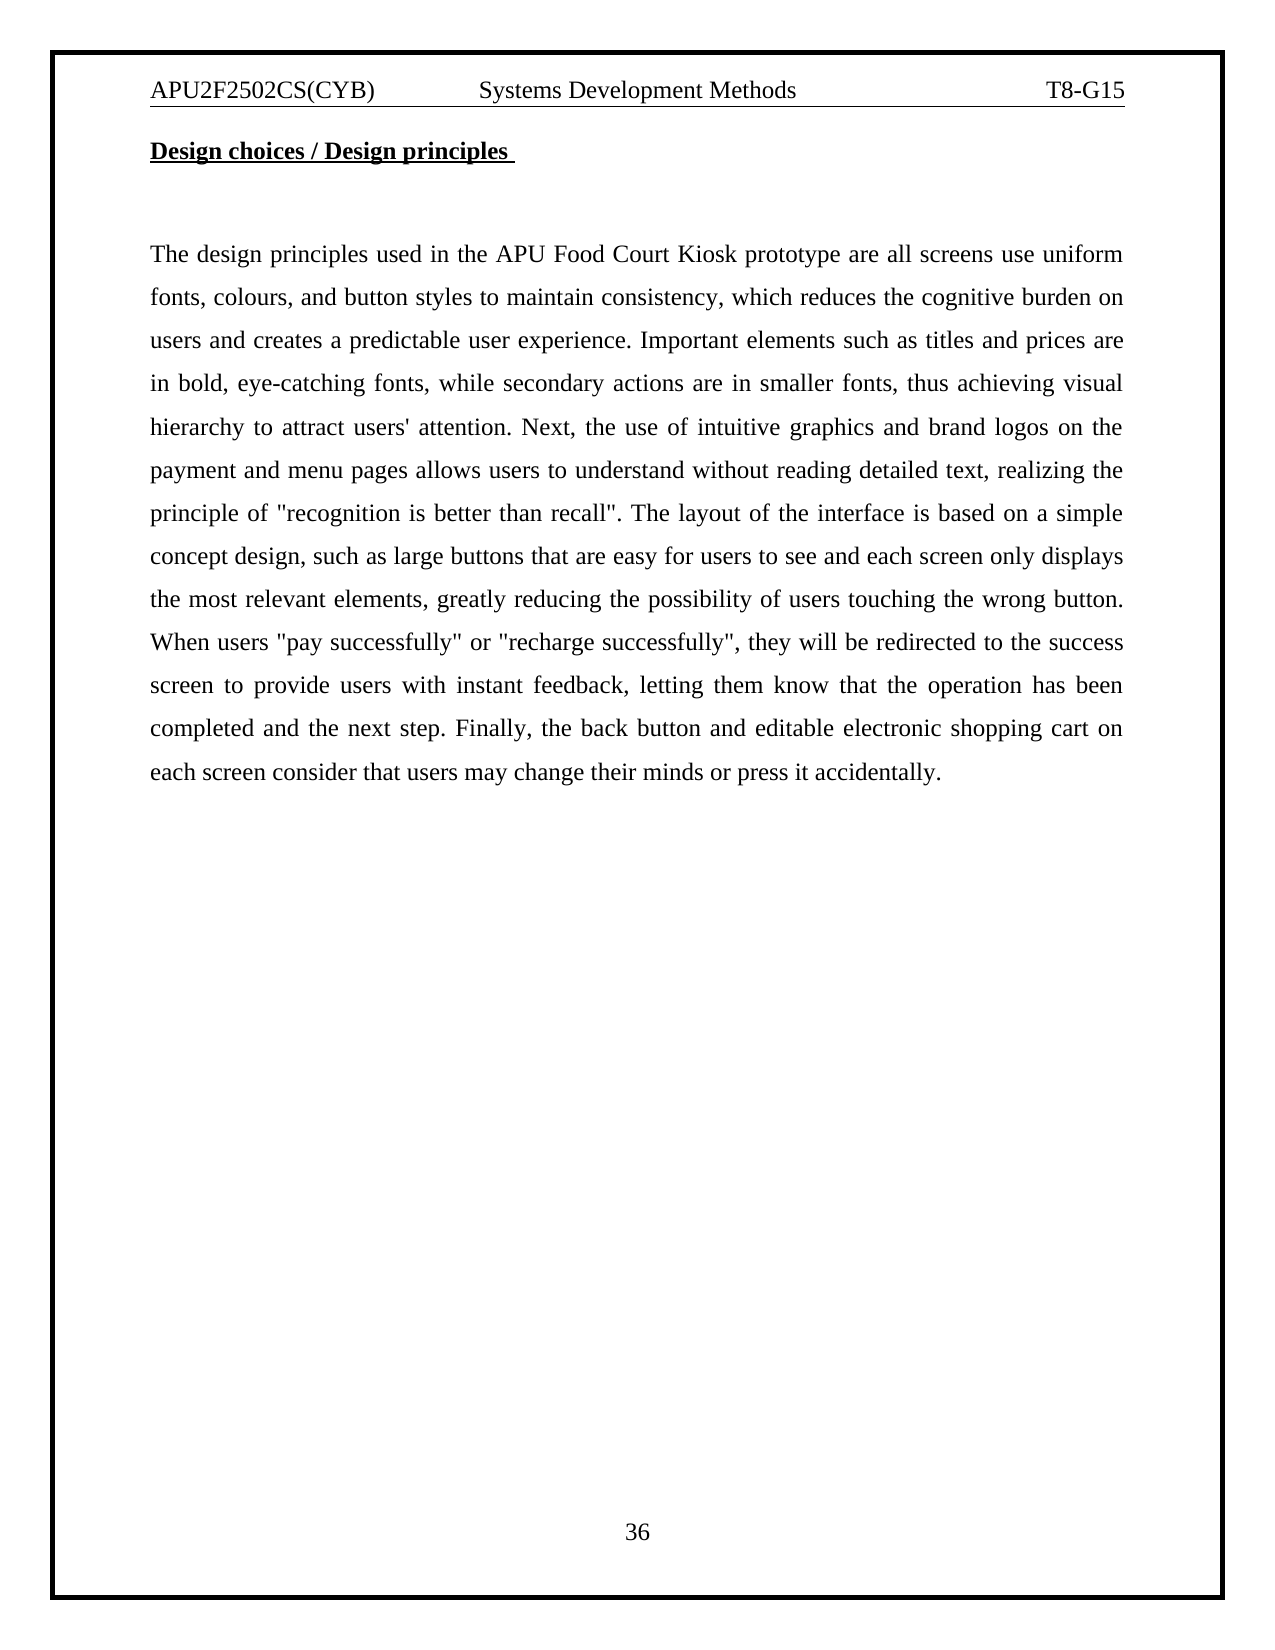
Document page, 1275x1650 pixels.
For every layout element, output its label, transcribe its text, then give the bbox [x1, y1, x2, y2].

text Design choices / Design principles [150, 136, 1125, 165]
text The design principles used in the APU Food Court Kiosk prototype are all screens use uniform fonts, colours, and button styles to maintain consistency, which reduces the cognitive burden on users and creates a predictable user experience. Important elements such as titles and prices are in bold, eye-catching fonts, while secondary actions are in smaller fonts, thus achieving visual hierarchy to attract users' attention. Next, the use of intuitive graphics and brand logos on the payment and menu pages allows users to understand without reading detailed text, realizing the principle of "recognition is better than recall". The layout of the interface is based on a simple concept design, such as large buttons that are easy for users to see and each screen only displays the most relevant elements, greatly reducing the possibility of users touching the wrong button. When users "pay successfully" or "recharge successfully", they will be redirected to the success screen to provide users with instant feedback, letting them know that the operation has been completed and the next step. Finally, the back button and editable electronic shopping cart on each screen consider that users may change their minds or press it accidentally. [150, 196, 1125, 785]
